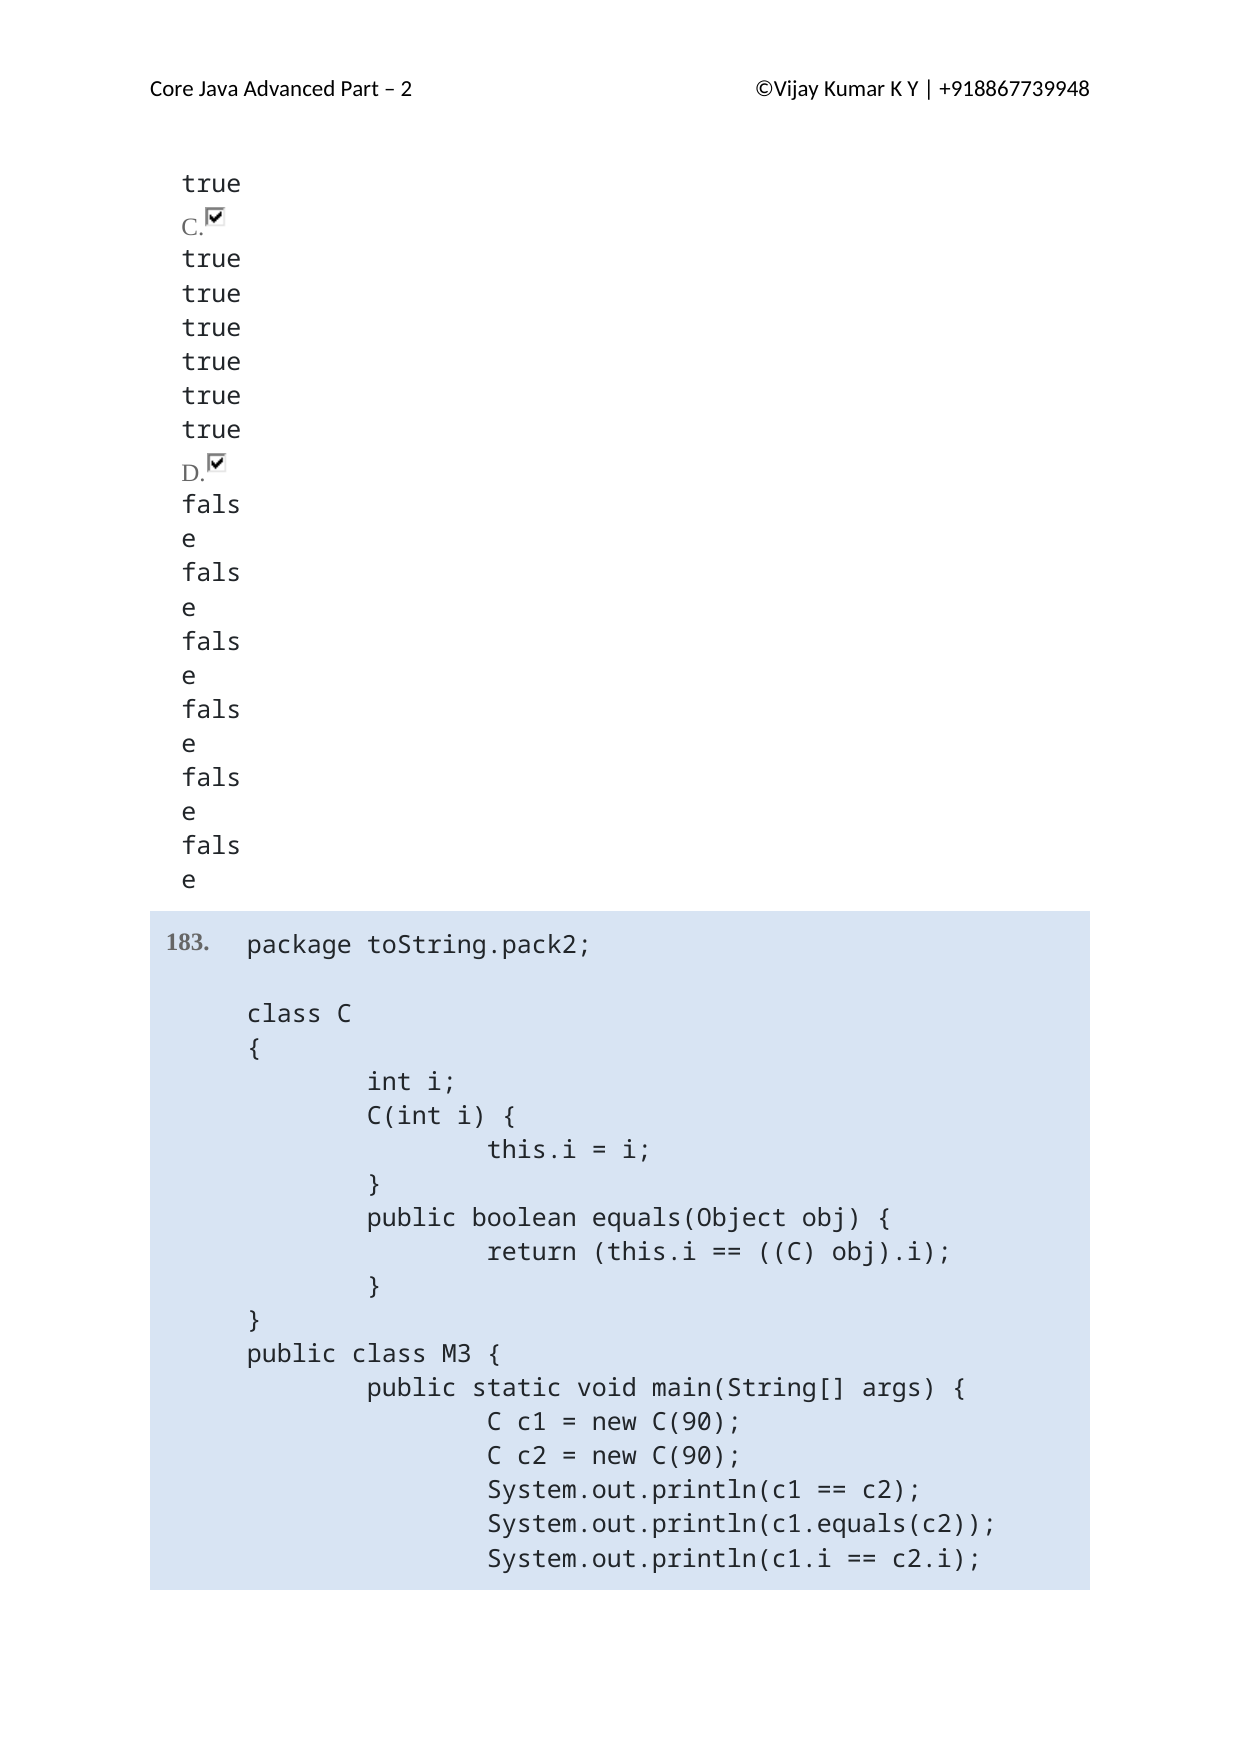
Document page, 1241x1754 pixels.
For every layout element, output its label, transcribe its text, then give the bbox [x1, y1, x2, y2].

table_cell [150, 150, 1090, 911]
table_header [231, 911, 1090, 1590]
table_header 183. [150, 911, 231, 1590]
